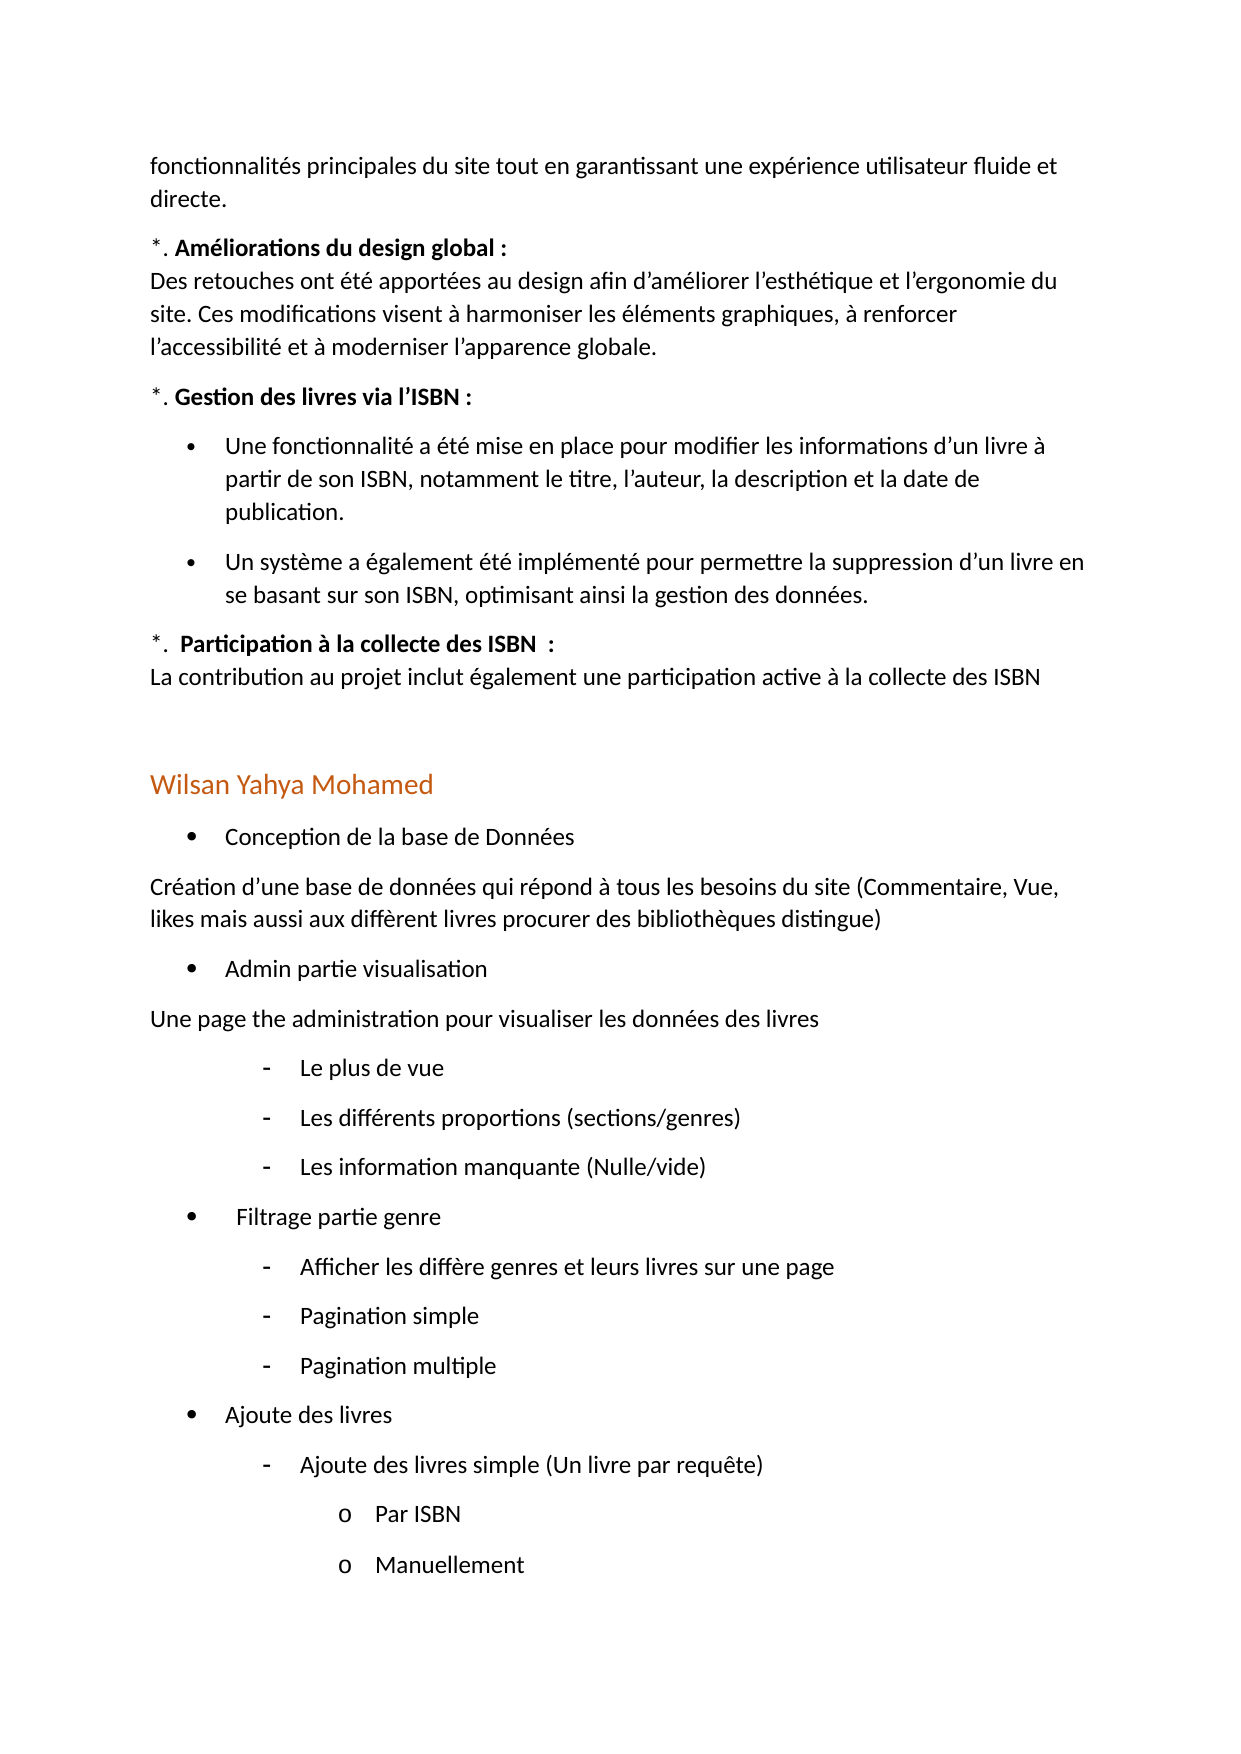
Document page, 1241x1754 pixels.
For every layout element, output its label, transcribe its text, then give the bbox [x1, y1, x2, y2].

list Ajoute des livres simple (Un livre par requête) [262, 1449, 1090, 1479]
list Admin partie visualisation [187, 953, 1090, 984]
list Une fonctionnalité a été mise en place pour modifier les informations d’un livre à partir de son ISBN, notamment le titre, l’auteur, la description et la date de publication. [187, 430, 1090, 527]
list Manuellement [337, 1549, 1090, 1581]
text Une page the administration pour visualiser les données des livres [150, 1003, 1090, 1033]
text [150, 150, 1090, 213]
text *. Améliorations du design global : Des retouches ont été apportées au design afin d’améliorer l’esthétique et l’ergonomie du site. Ces modifications visent à harmoniser les éléments graphiques, à renforcer l’accessibilité et à moderniser l’apparence globale. [150, 232, 1090, 362]
text *. Participation à la collecte des ISBN : La contribution au projet inclut également une participation active à la collecte des ISBN [150, 628, 1090, 692]
list Afficher les diffère genres et leurs livres sur une page [262, 1251, 1090, 1281]
text *. Gestion des livres via l’ISBN : [150, 381, 1090, 411]
list Les différents proportions (sections/genres) [262, 1102, 1090, 1132]
list Le plus de vue [262, 1052, 1090, 1083]
list Pagination simple [262, 1300, 1090, 1331]
list Un système a également été implémenté pour permettre la suppression d’un livre en se basant sur son ISBN, optimisant ainsi la gestion des données. [187, 546, 1090, 609]
list Ajoute des livres [187, 1399, 1090, 1430]
text Création d’une base de données qui répond à tous les besoins du site (Commentaire, Vue, likes mais aussi aux diffèrent livres procurer des bibliothèques distingue) [150, 871, 1090, 934]
list Conception de la base de Données [187, 821, 1090, 852]
list Les information manquante (Nulle/vide) [262, 1151, 1090, 1182]
list Par ISBN [337, 1498, 1090, 1530]
list Pagination multiple [262, 1350, 1090, 1380]
list Filtrage partie genre [187, 1201, 1090, 1232]
text Wilsan Yahya Mohamed [150, 766, 1090, 802]
